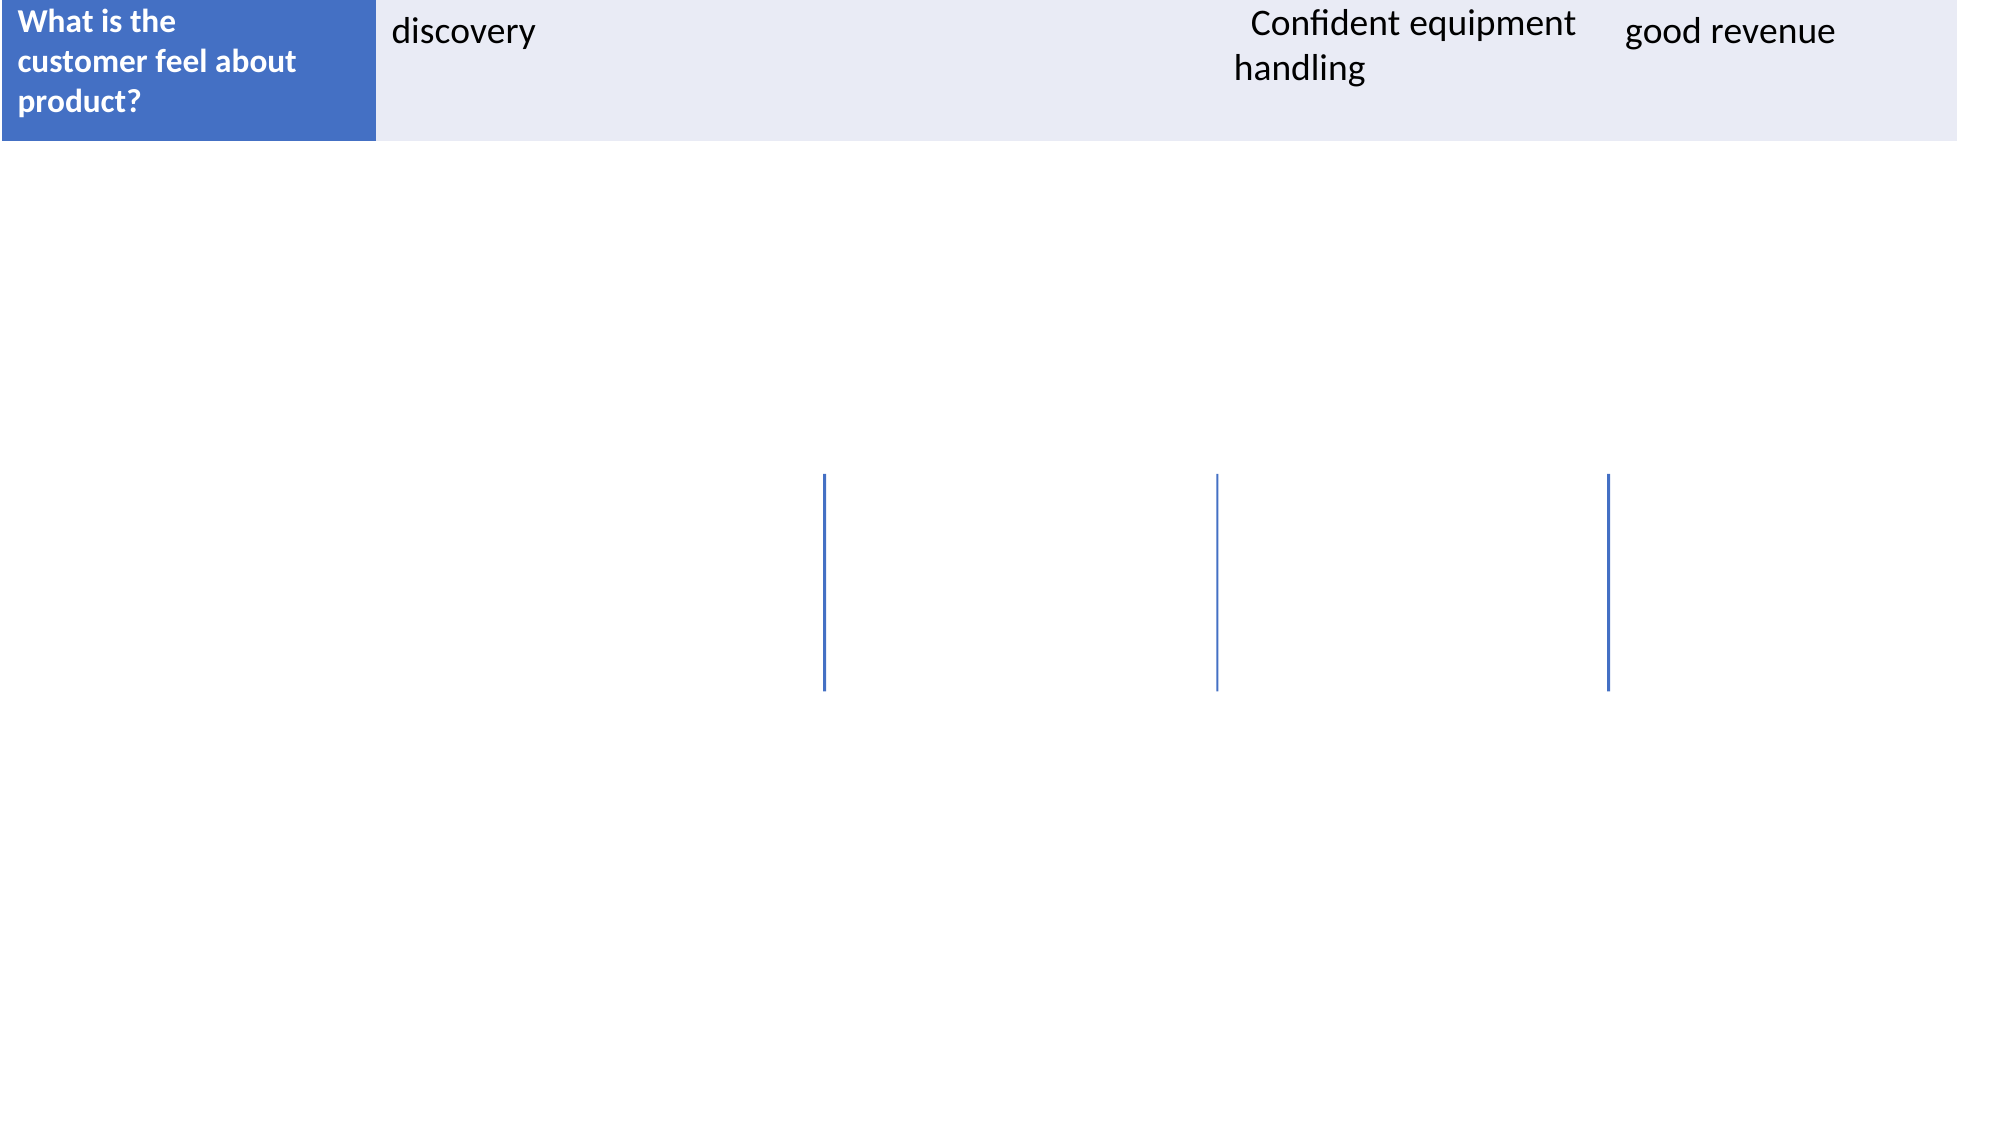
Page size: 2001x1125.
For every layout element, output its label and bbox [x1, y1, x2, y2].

table_cell [376, 0, 825, 141]
table_cell [2, 0, 376, 141]
table_cell [825, 0, 1218, 141]
table_cell [1218, 0, 1609, 141]
table_cell [1609, 0, 1957, 141]
